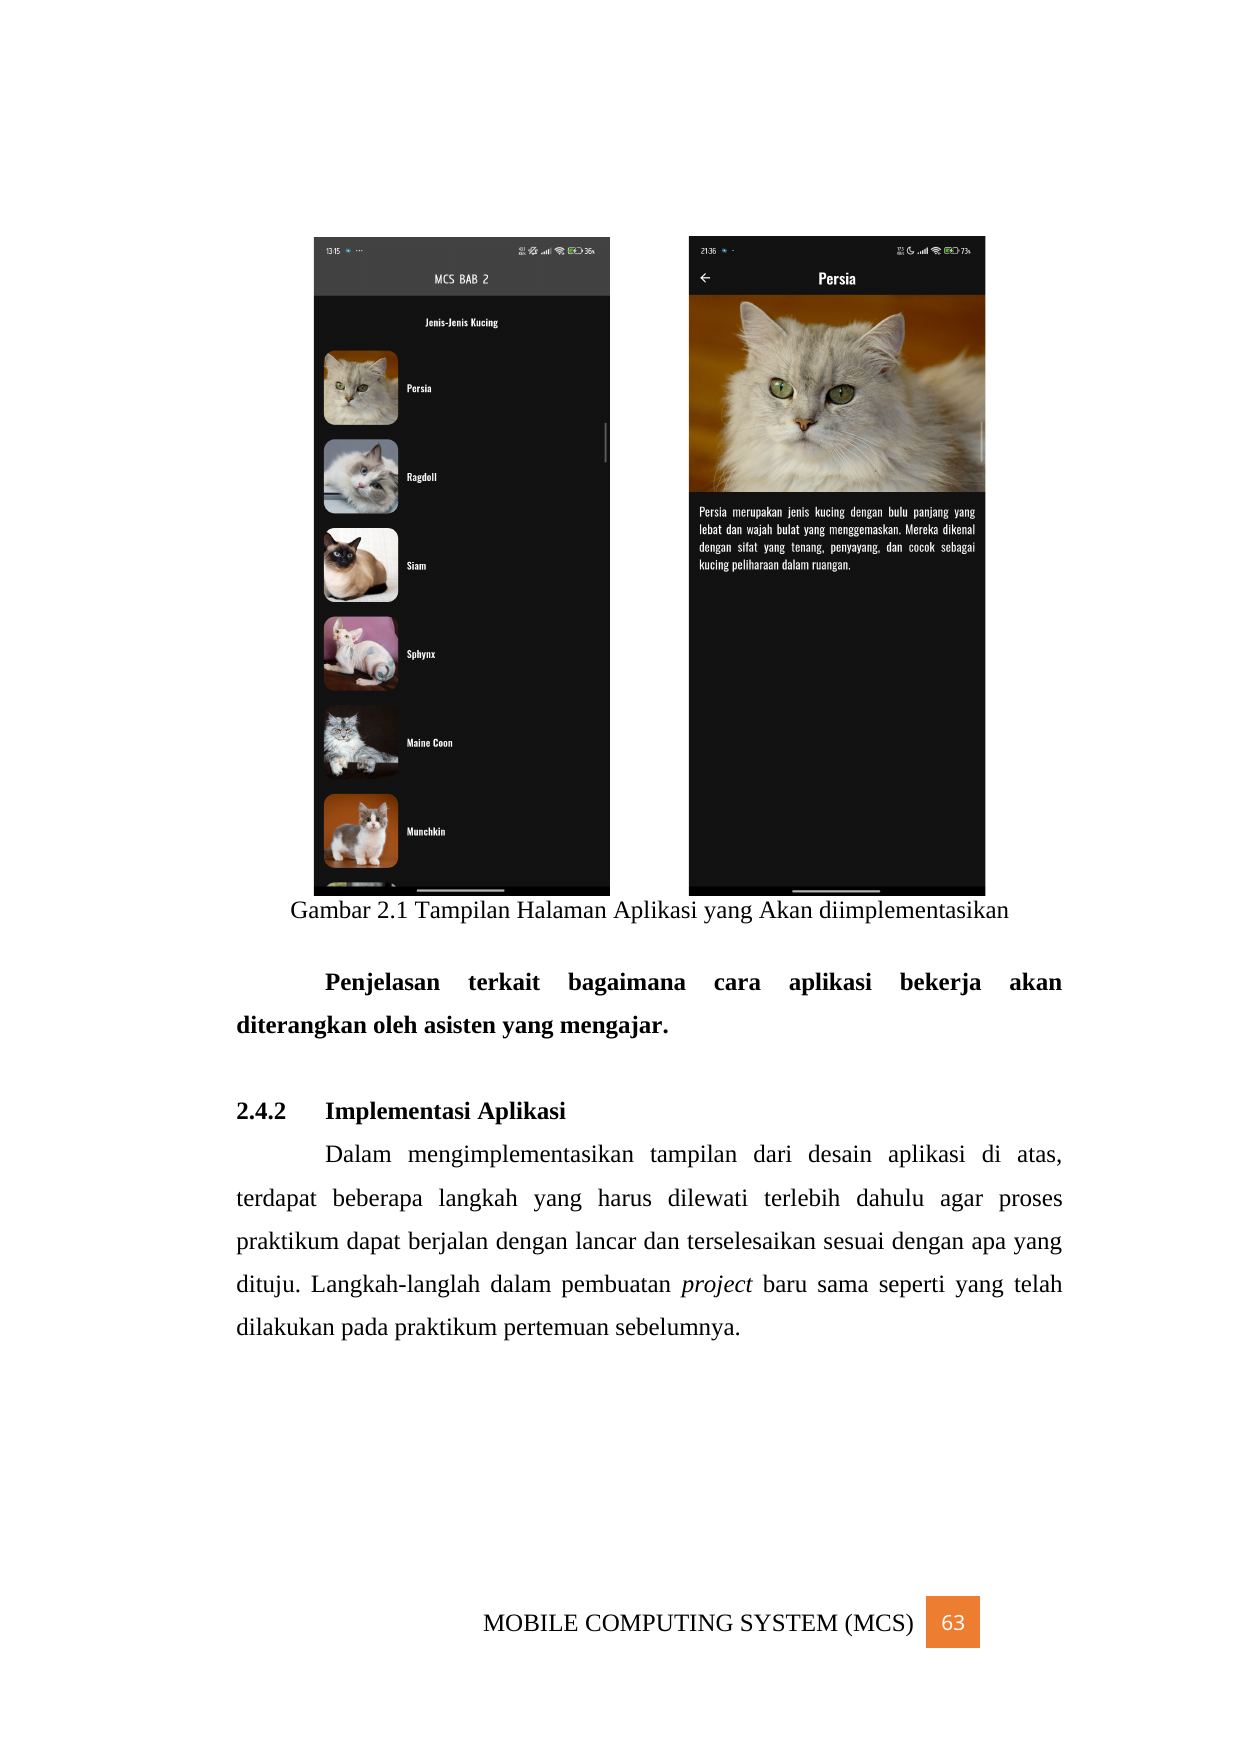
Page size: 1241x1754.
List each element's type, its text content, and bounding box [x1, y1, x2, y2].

picture [313, 237, 610, 896]
picture [688, 236, 986, 896]
subtitle Implementasi Aplikasi [236, 1096, 1063, 1125]
text Penjelasan terkait bagaimana cara aplikasi bekerja akan diterangkan oleh asisten yang mengajar. [236, 967, 1063, 1039]
text Dalam mengimplementasikan tampilan dari desain aplikasi di atas, terdapat beberapa langkah yang harus dilewati terlebih dahulu agar proses praktikum dapat berjalan dengan lancar dan terselesaikan sesuai dengan apa yang dituju. Langkah-langlah dalam pembuatan project baru sama seperti yang telah dilakukan pada praktikum pertemuan sebelumnya. [236, 1139, 1063, 1341]
text Gambar 2.1 Tampilan Halaman Aplikasi yang Akan diimplementasikan [236, 895, 1063, 924]
